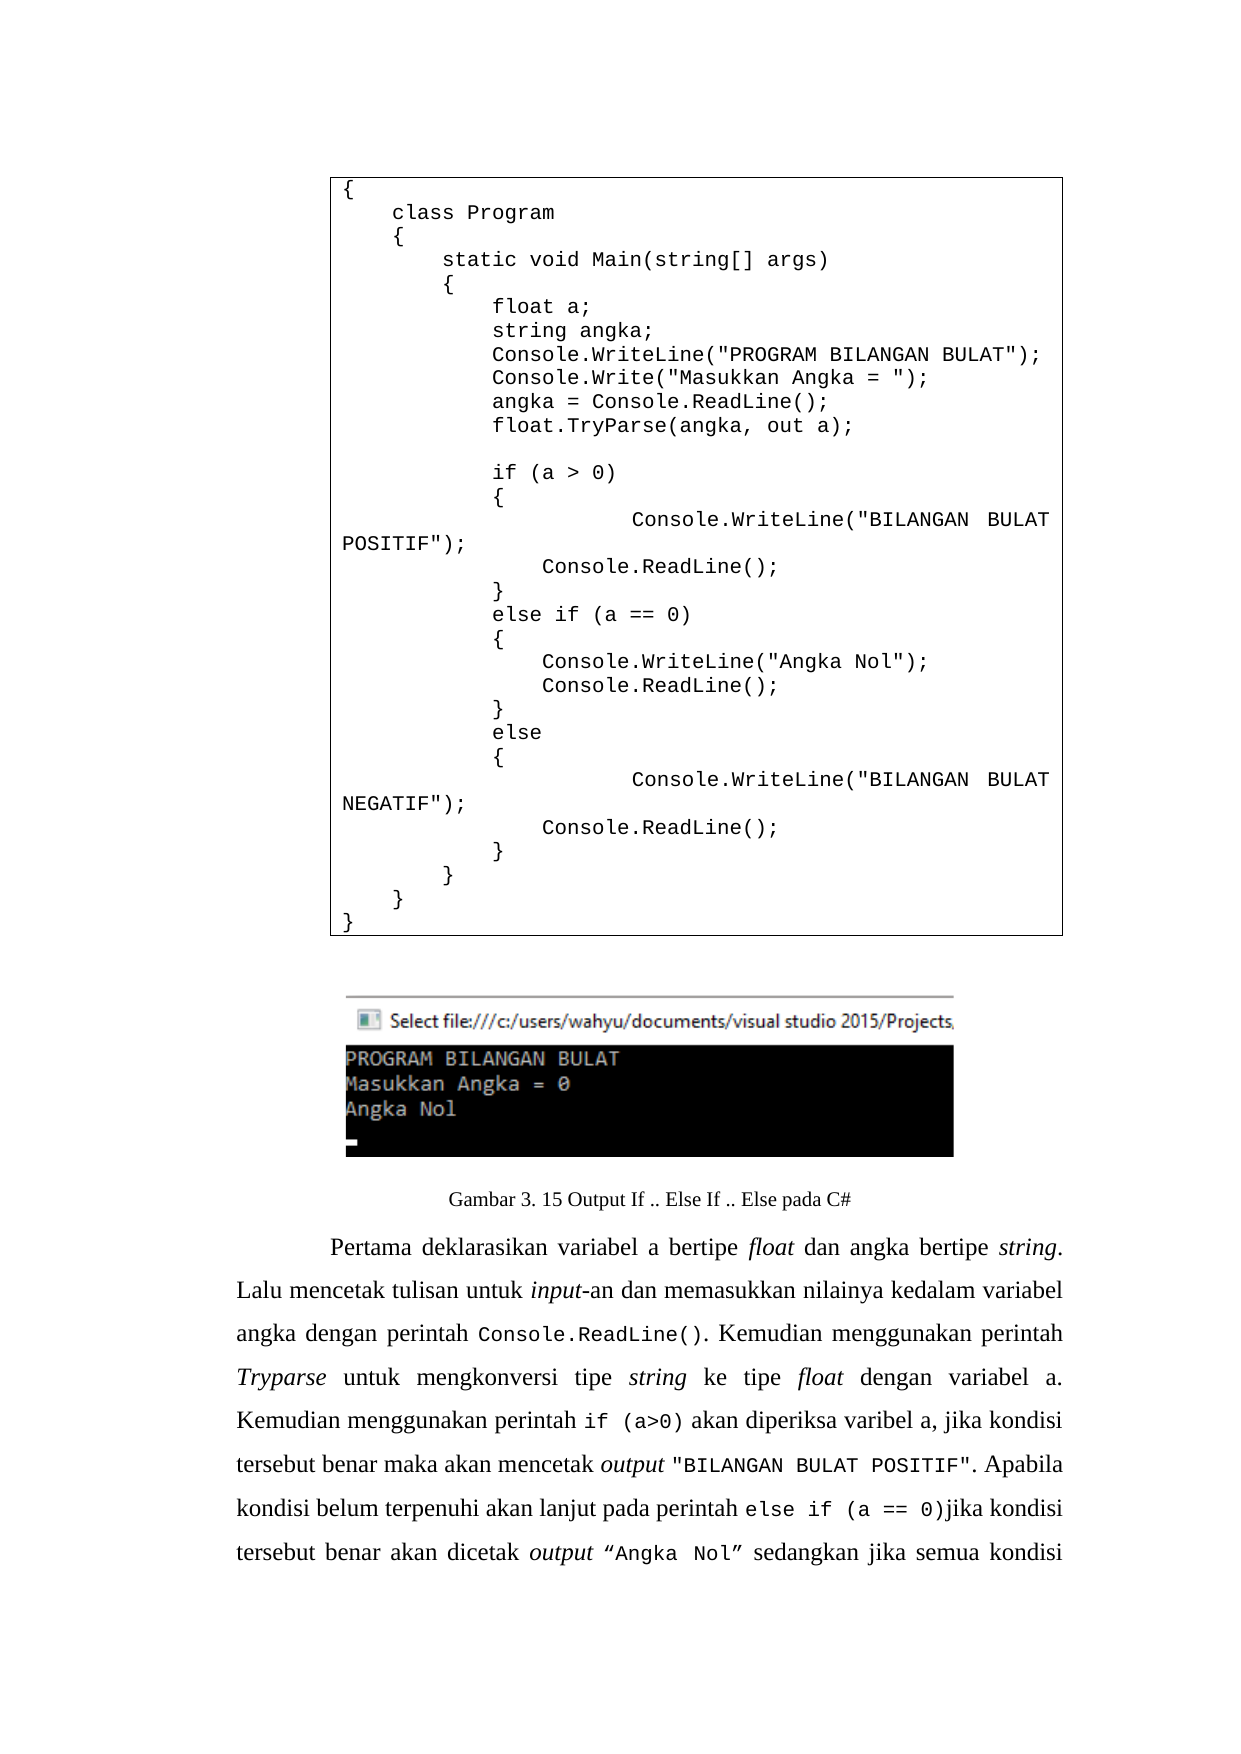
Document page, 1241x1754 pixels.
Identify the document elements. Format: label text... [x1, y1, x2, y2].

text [236, 1232, 1063, 1567]
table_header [331, 178, 1062, 935]
picture [345, 995, 954, 1157]
text Gambar 3. 15 Output If .. Else If .. Else pada C# [236, 1187, 1063, 1211]
